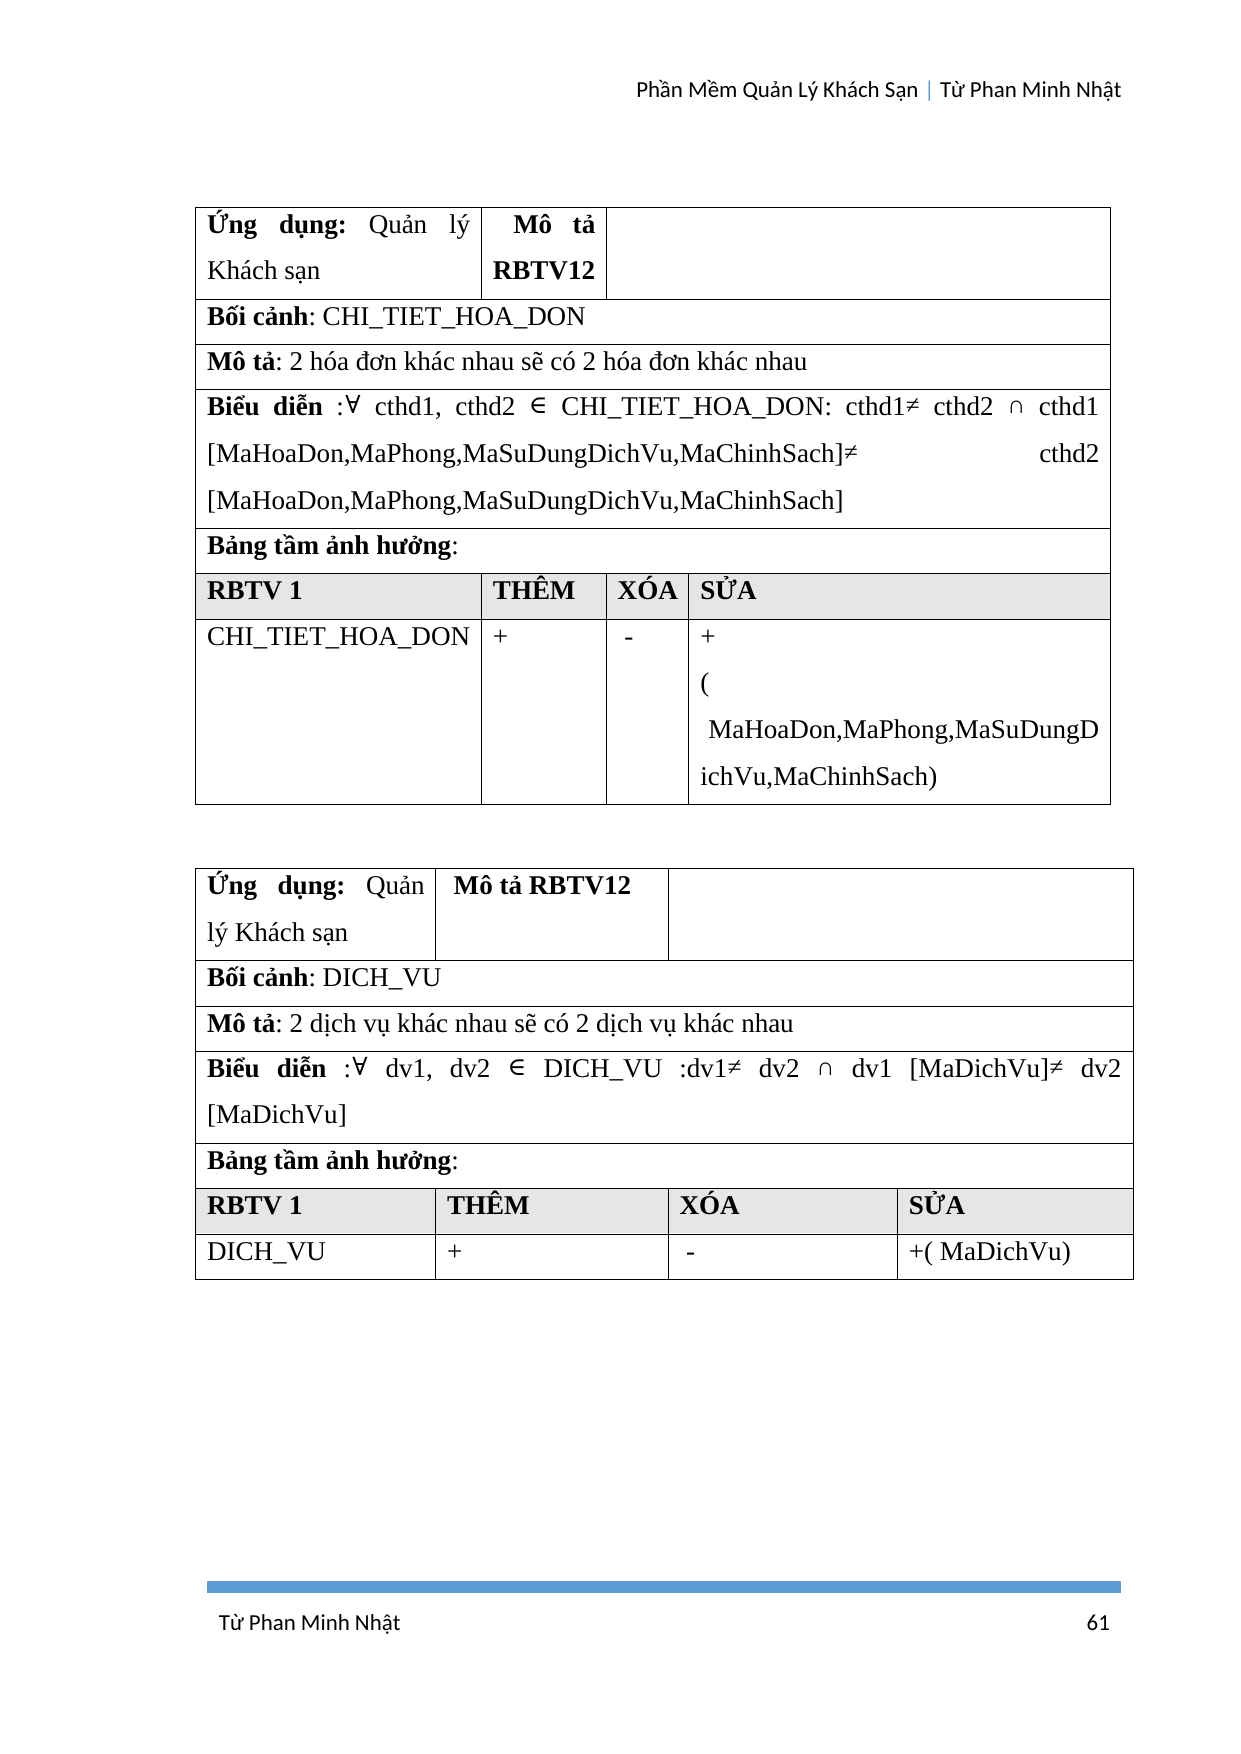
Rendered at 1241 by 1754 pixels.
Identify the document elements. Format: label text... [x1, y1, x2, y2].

table_cell SỬA [689, 574, 1110, 619]
table_cell Biểu diễn : dv1, dv2 DICH_VU :dv1 dv2 dv1 [MaDichVu] dv2 [MaDichVu] [196, 1052, 1133, 1143]
table_header [669, 869, 1133, 960]
table_header Mô tả RBTV12 [482, 208, 606, 299]
table_cell Bối cảnh: CHI_TIET_HOA_DON [196, 300, 1110, 344]
table_cell CHI_TIET_HOA_DON [196, 620, 481, 804]
table_cell Bảng tầm ảnh hưởng: [196, 1144, 1133, 1188]
table_cell Biểu diễn : cthd1, cthd2 CHI_TIET_HOA_DON: cthd1 cthd2 cthd1 [MaHoaDon,MaPhong,MaSuDungDichVu,MaChinhSach] cthd2 [MaHoaDon,MaPhong,MaSuDungDichVu,MaChinhSach] [196, 390, 1110, 528]
table_cell THÊM [482, 574, 606, 619]
table_cell - [607, 620, 688, 804]
table_cell Bảng tầm ảnh hưởng: [196, 529, 1110, 573]
table_cell XÓA [607, 574, 688, 619]
table_cell RBTV 1 [196, 574, 481, 619]
table_cell +( MaHoaDon,MaPhong,MaSuDungDichVu,MaChinhSach) [689, 620, 1110, 804]
table_cell + [482, 620, 606, 804]
table_header Ứng dụng: Quản lý Khách sạn [196, 208, 481, 299]
table_cell SỬA [898, 1189, 1133, 1233]
table_cell THÊM [436, 1189, 668, 1233]
table_cell Mô tả: 2 hóa đơn khác nhau sẽ có 2 hóa đơn khác nhau [196, 345, 1110, 389]
table_cell RBTV 1 [196, 1189, 435, 1233]
table_header Mô tả RBTV12 [436, 869, 668, 960]
table_cell Bối cảnh: DICH_VU [196, 961, 1133, 1006]
table_cell DICH_VU [196, 1235, 435, 1279]
table_cell + [436, 1235, 668, 1279]
table_header Ứng dụng: Quản lý Khách sạn [196, 869, 435, 960]
table_cell - [669, 1235, 897, 1279]
table_header [607, 208, 1110, 299]
table_cell XÓA [669, 1189, 897, 1233]
table_cell Mô tả: 2 dịch vụ khác nhau sẽ có 2 dịch vụ khác nhau [196, 1007, 1133, 1051]
table_cell +( MaDichVu) [898, 1235, 1133, 1279]
